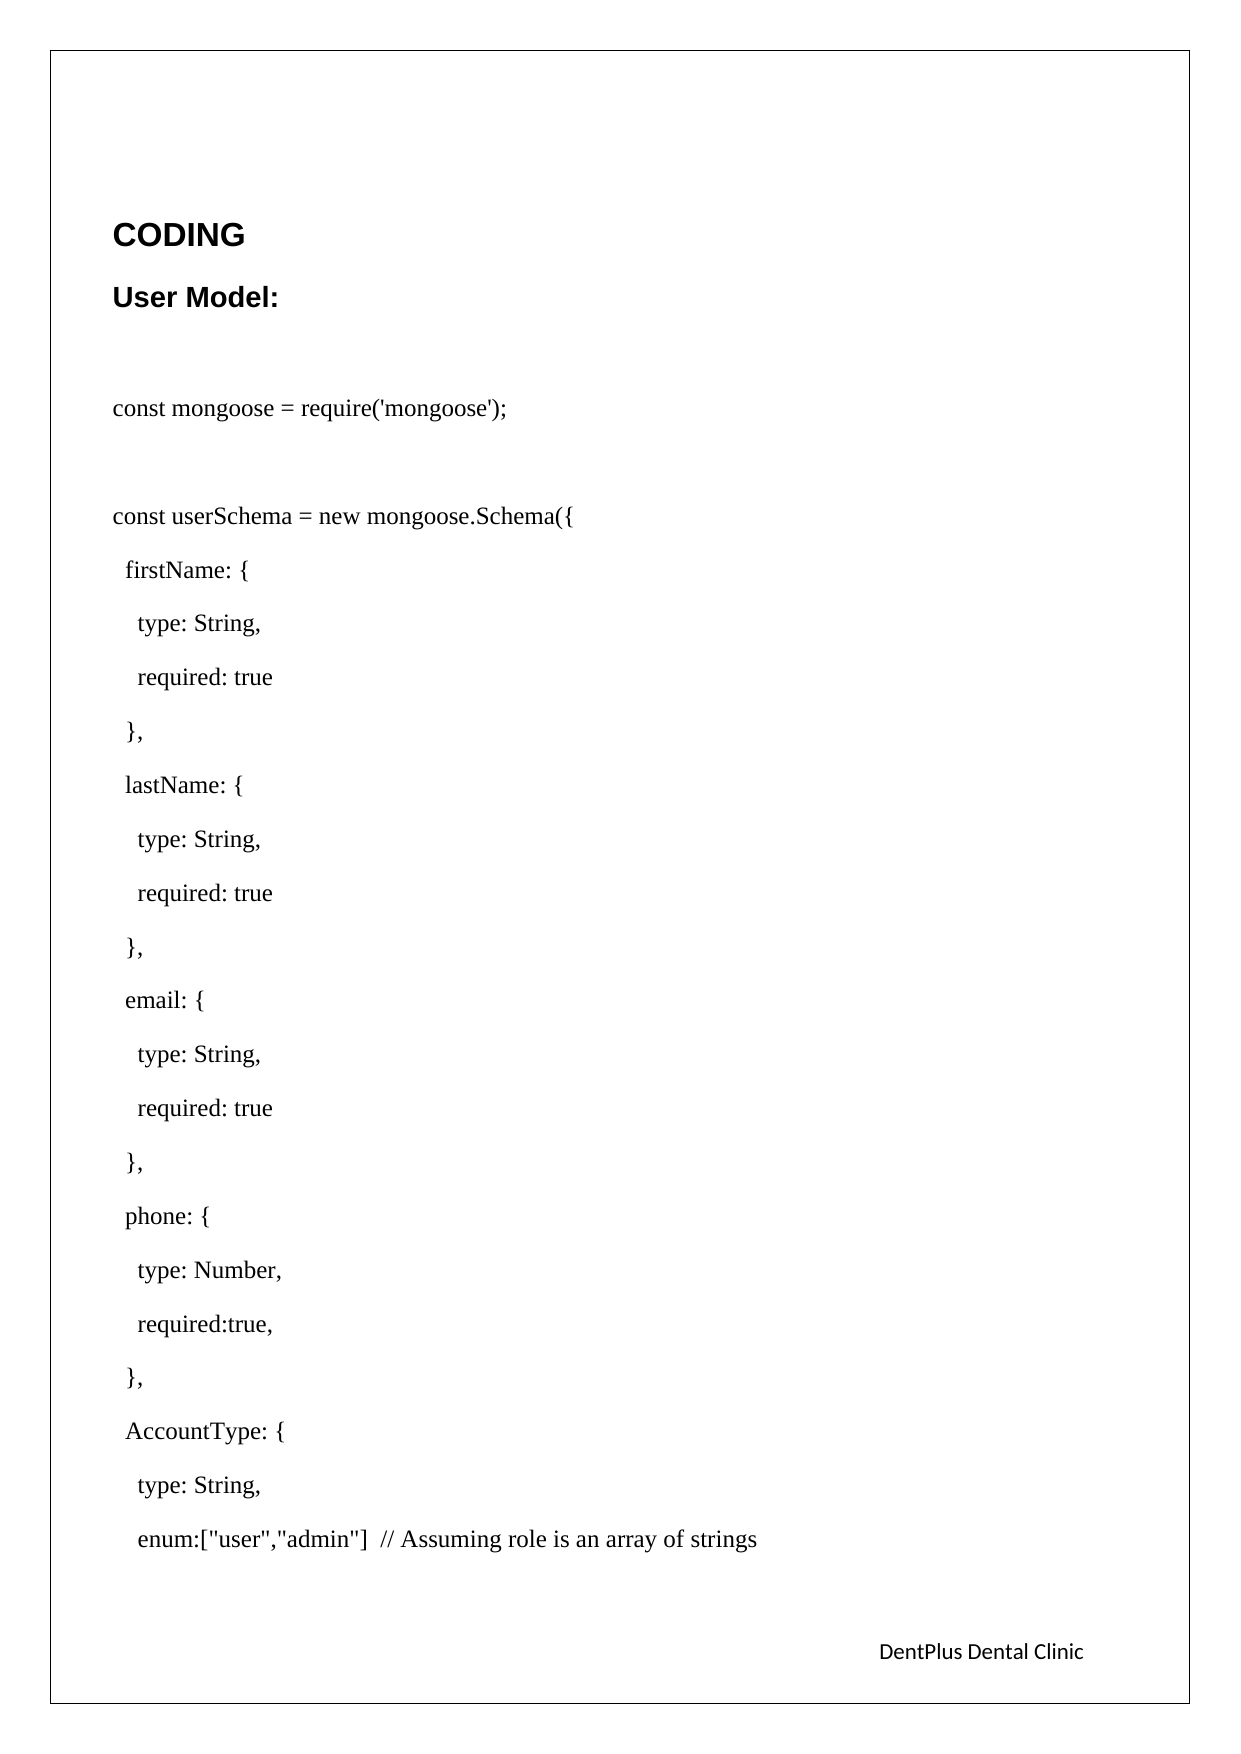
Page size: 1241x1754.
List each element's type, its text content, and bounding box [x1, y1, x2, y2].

text required: true [112, 662, 1128, 691]
text lastName: { [112, 770, 1128, 799]
text const mongoose = require('mongoose'); [112, 393, 1128, 422]
text type: String, [112, 824, 1128, 853]
text phone: { [112, 1201, 1128, 1230]
text type: String, [112, 1470, 1128, 1499]
text type: String, [112, 608, 1128, 637]
text User Model: [112, 280, 1128, 313]
text }, [112, 716, 1128, 745]
text required:true, [112, 1309, 1128, 1337]
text firstName: { [112, 555, 1128, 583]
text }, [112, 932, 1128, 960]
text enum:["user","admin"] // Assuming role is an array of strings [112, 1524, 1128, 1553]
text const userSchema = new mongoose.Schema({ [112, 501, 1128, 529]
text type: String, [112, 1039, 1128, 1068]
text }, [112, 1362, 1128, 1391]
text AccountType: { [112, 1416, 1128, 1445]
text type: Number, [112, 1255, 1128, 1283]
text }, [112, 1147, 1128, 1176]
text required: true [112, 878, 1128, 907]
text CODING [112, 215, 1128, 253]
text required: true [112, 1093, 1128, 1122]
text email: { [112, 986, 1128, 1014]
